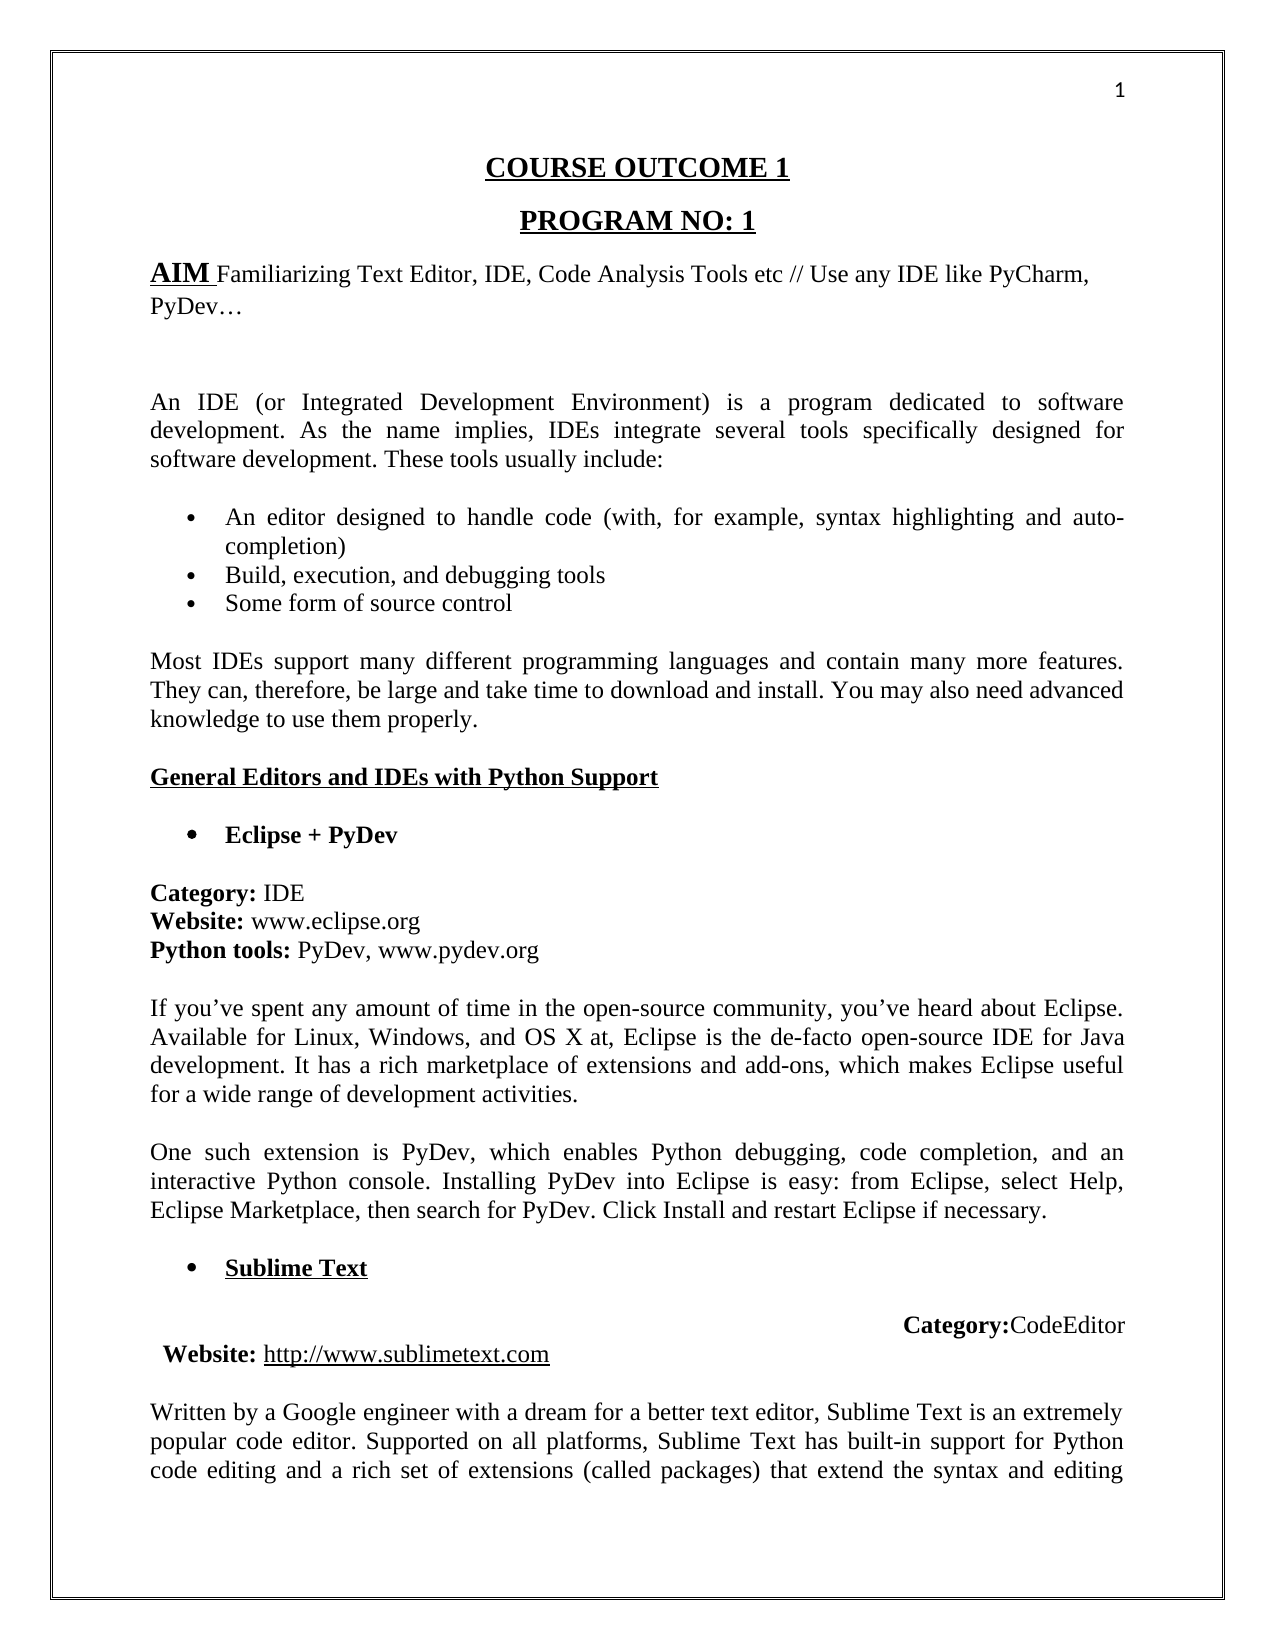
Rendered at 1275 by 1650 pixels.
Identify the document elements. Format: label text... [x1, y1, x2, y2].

text Most IDEs support many different programming languages and contain many more features. They can, therefore, be large and take time to download and install. You may also need advanced knowledge to use them properly. [150, 646, 1125, 733]
text AIM Familiarizing Text Editor, IDE, Code Analysis Tools etc // Use any IDE like PyCharm, PyDev… [150, 256, 1125, 320]
text Category:CodeEditor Website: http://www.sublimetext.com [150, 1311, 1125, 1368]
list Eclipse + PyDev [187, 820, 1125, 848]
text One such extension is PyDev, which enables Python debugging, code completion, and an interactive Python console. Installing PyDev into Eclipse is easy: from Eclipse, select Help, Eclipse Marketplace, then search for PyDev. Click Install and restart Eclipse if necessary. [150, 1137, 1125, 1223]
text PROGRAM NO: 1 [150, 203, 1125, 236]
list Some form of source control [187, 588, 1125, 617]
text If you’ve spent any amount of time in the open-source community, you’ve heard about Eclipse. Available for Linux, Windows, and OS X at, Eclipse is the de-facto open-source IDE for Java development. It has a rich marketplace of extensions and add-ons, which makes Eclipse useful for a wide range of development activities. [150, 993, 1125, 1108]
text Category: IDE Website: www.eclipse.org Python tools: PyDev, www.pydev.org [150, 878, 1125, 964]
list An editor designed to handle code (with, for example, syntax highlighting and auto-completion) [187, 502, 1125, 560]
subtitle Sublime Text [187, 1253, 1125, 1281]
text General Editors and IDEs with Python Support [150, 762, 1125, 791]
list Build, execution, and debugging tools [187, 560, 1125, 588]
text An IDE (or Integrated Development Environment) is a program dedicated to software development. As the name implies, IDEs integrate several tools specifically designed for software development. These tools usually include: [150, 387, 1125, 473]
text COURSE OUTCOME 1 [150, 150, 1125, 183]
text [150, 1397, 1125, 1483]
